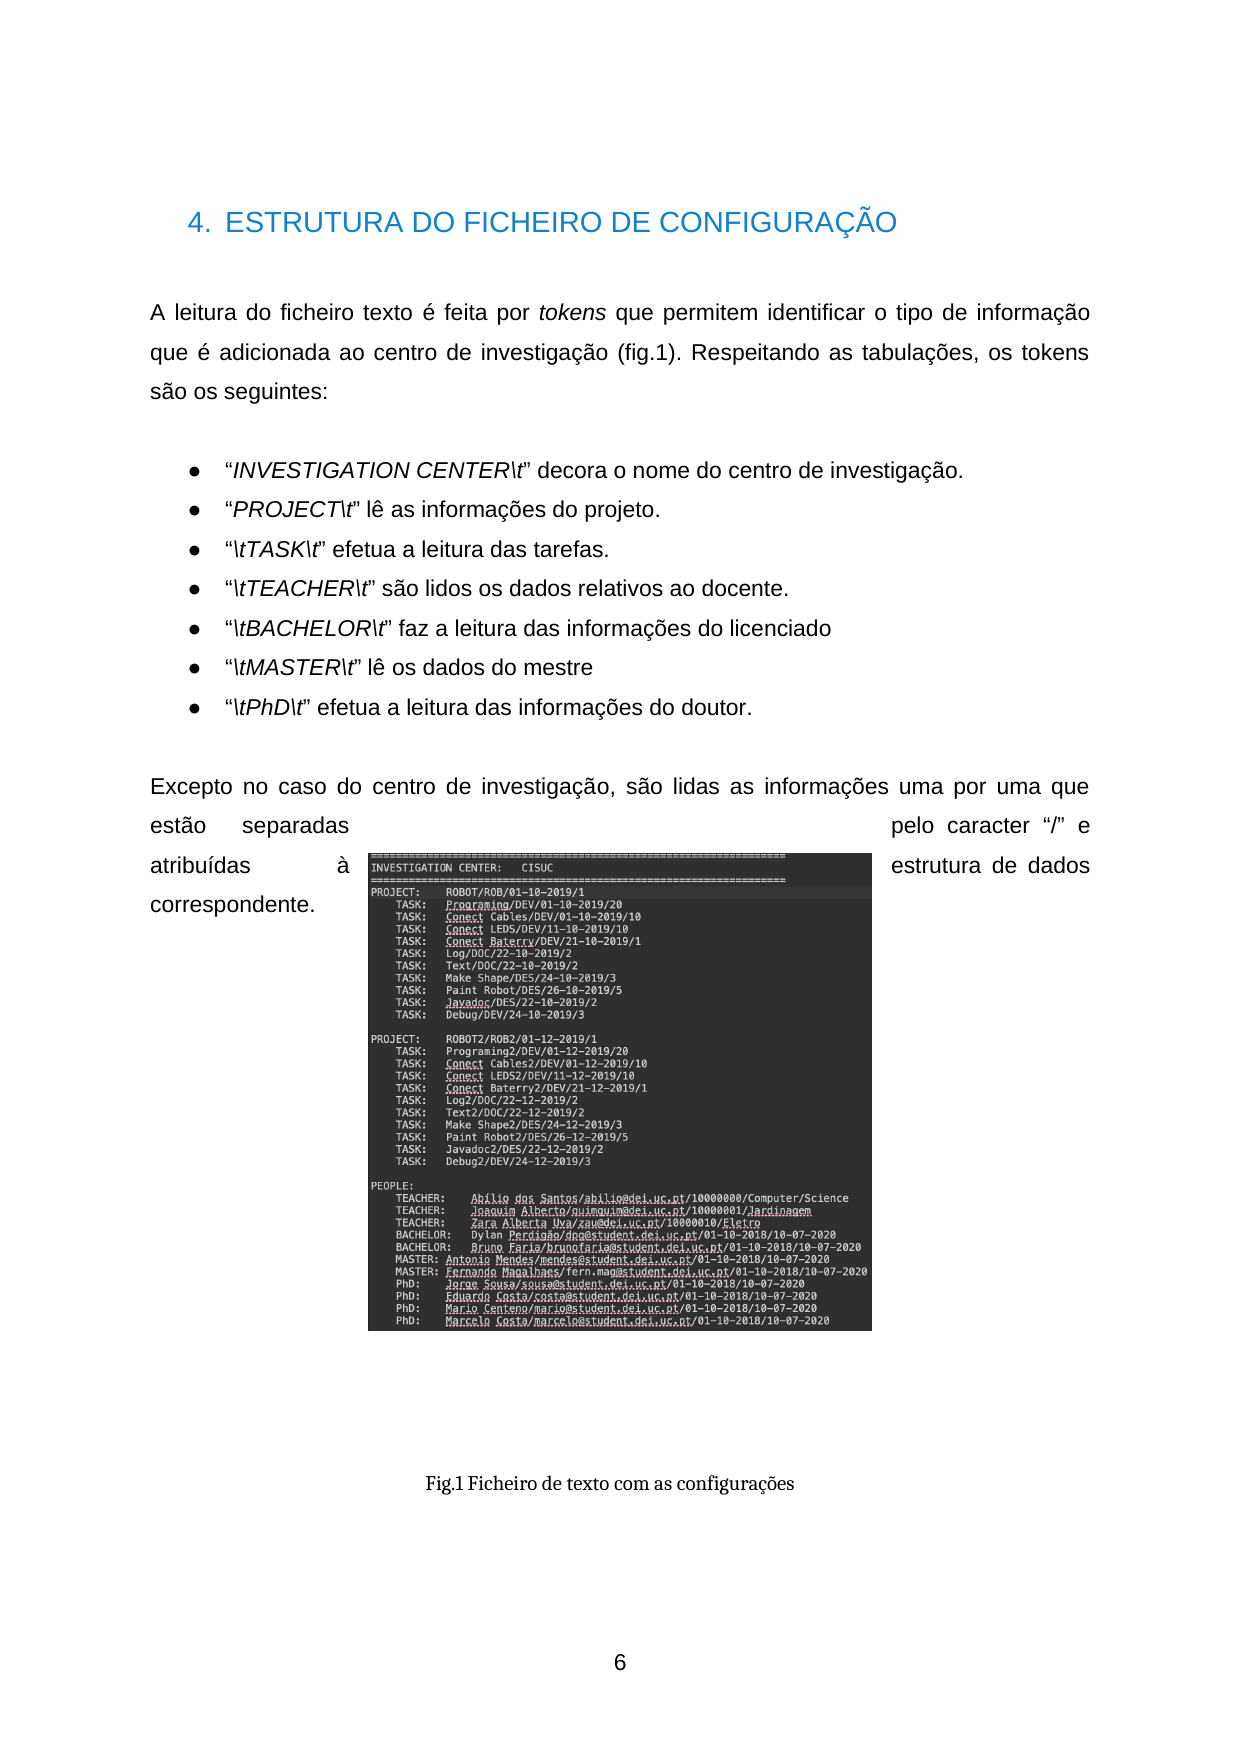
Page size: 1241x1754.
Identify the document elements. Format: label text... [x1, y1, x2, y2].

list “\tBACHELOR\t” faz a leitura das informações do licenciado [187, 615, 1090, 641]
list “\tMASTER\t” lê os dados do mestre [187, 654, 1090, 681]
text A leitura do ficheiro texto é feita por tokens que permitem identificar o tipo de informação que é adicionada ao centro de investigação (fig.1). Respeitando as tabulações, os tokens são os seguintes: [150, 299, 1090, 404]
list “PROJECT\t” lê as informações do projeto. [187, 496, 1090, 523]
list “\tPhD\t” efetua a leitura das informações do doutor. [187, 694, 1090, 720]
list ESTRUTURA DO FICHEIRO DE CONFIGURAÇÃO [187, 205, 1090, 239]
list “\tTEACHER\t” são lidos os dados relativos ao docente. [187, 575, 1090, 602]
list “INVESTIGATION CENTER\t” decora o nome do centro de investigação. [187, 457, 1090, 483]
picture [368, 853, 872, 1331]
text Excepto no caso do centro de investigação, são lidas as informações uma por uma que estão separadas pelo caracter “/” e atribuídas à estrutura de dados correspondente. [150, 773, 1090, 917]
list “\tTASK\t” efetua a leitura das tarefas. [187, 536, 1090, 562]
